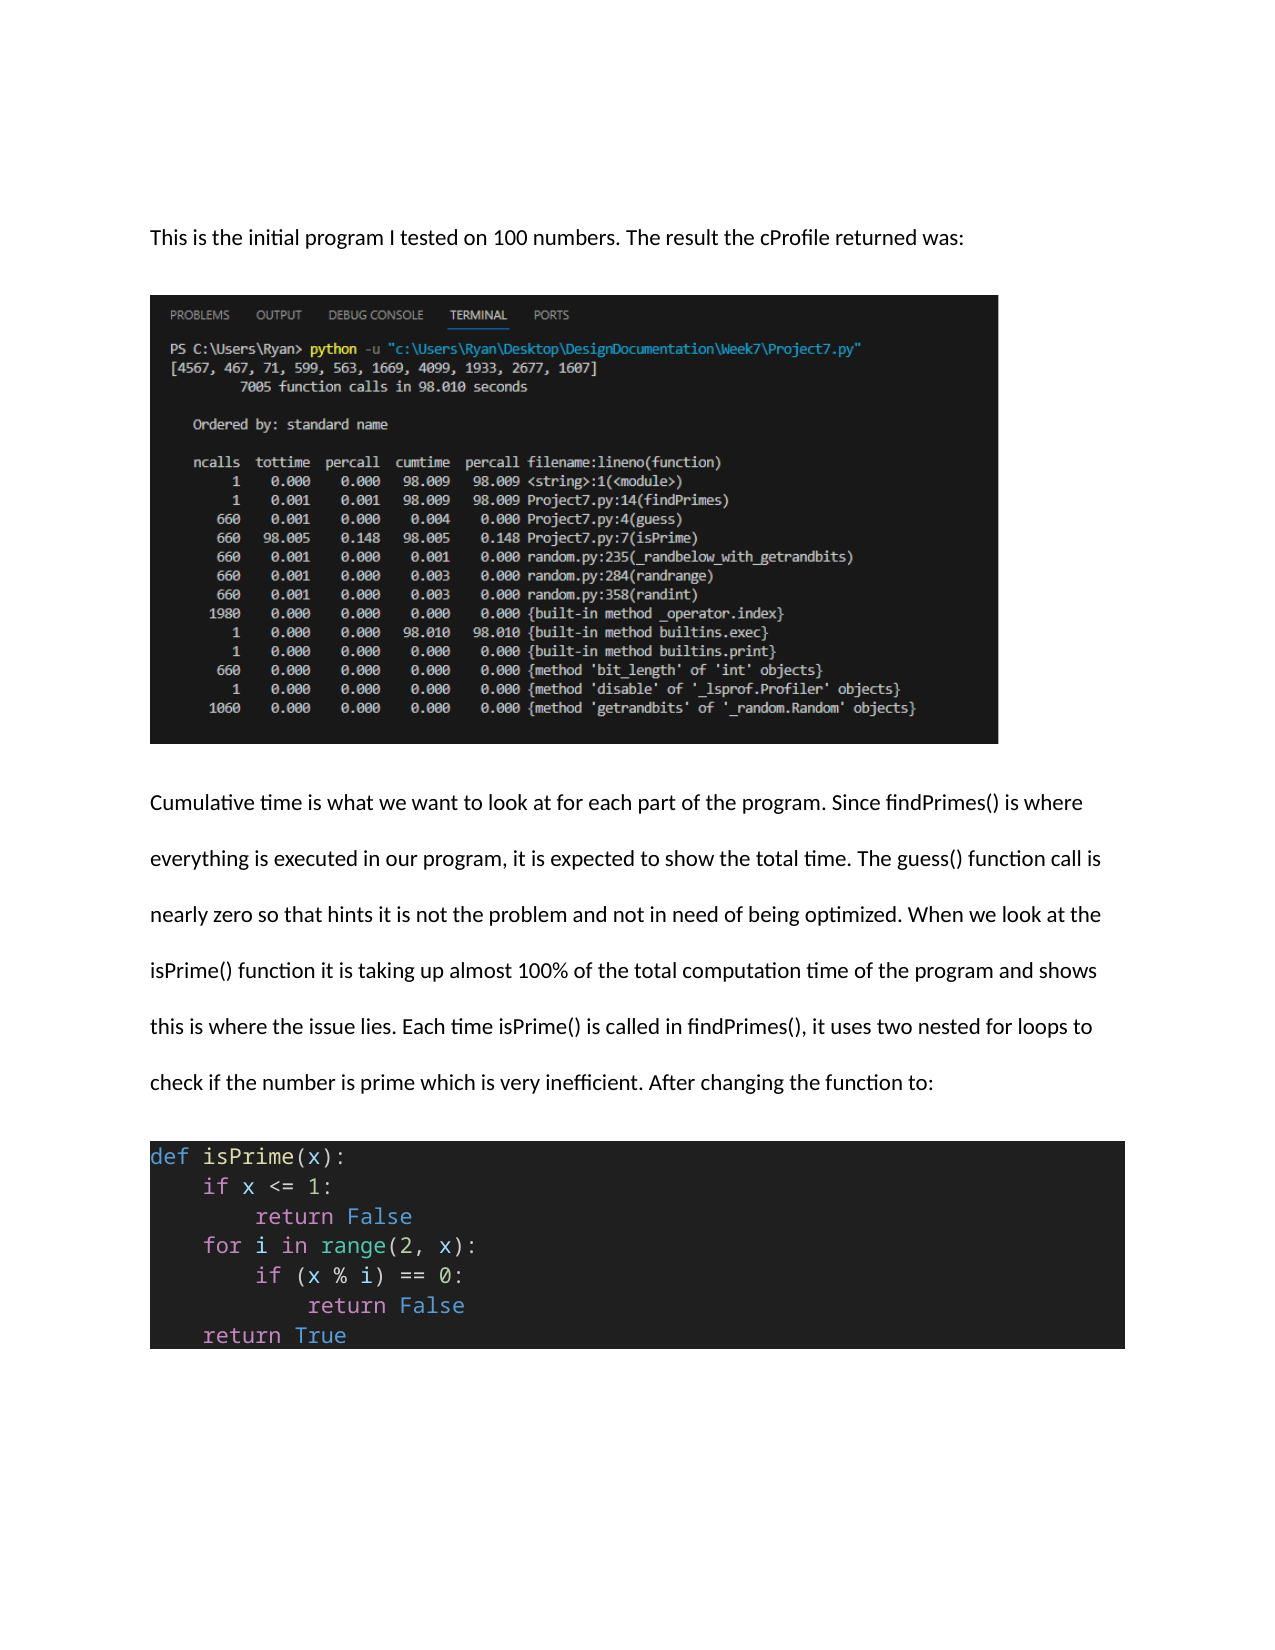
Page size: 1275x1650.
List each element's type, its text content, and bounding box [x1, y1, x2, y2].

text if (x % i) == 0: [150, 1260, 1125, 1290]
text for i in range(2, x): [150, 1230, 1125, 1260]
text Cumulative time is what we want to look at for each part of the program. Since findPrimes() is where everything is executed in our program, it is expected to show the total time. The guess() function call is nearly zero so that hints it is not the problem and not in need of being optimized. When we look at the isPrime() function it is taking up almost 100% of the total computation time of the program and shows this is where the issue lies. Each time isPrime() is called in findPrimes(), it uses two nested for loops to check if the number is prime which is very inefficient. After changing the function to: [150, 788, 1125, 1096]
text return False [150, 1290, 1125, 1320]
text def isPrime(x): [150, 1141, 1125, 1171]
text return True [150, 1320, 1125, 1349]
text if x <= 1: [150, 1171, 1125, 1201]
text return False [150, 1201, 1125, 1230]
picture [150, 295, 999, 744]
text This is the initial program I tested on 100 numbers. The result the cProfile returned was: [150, 223, 1125, 251]
